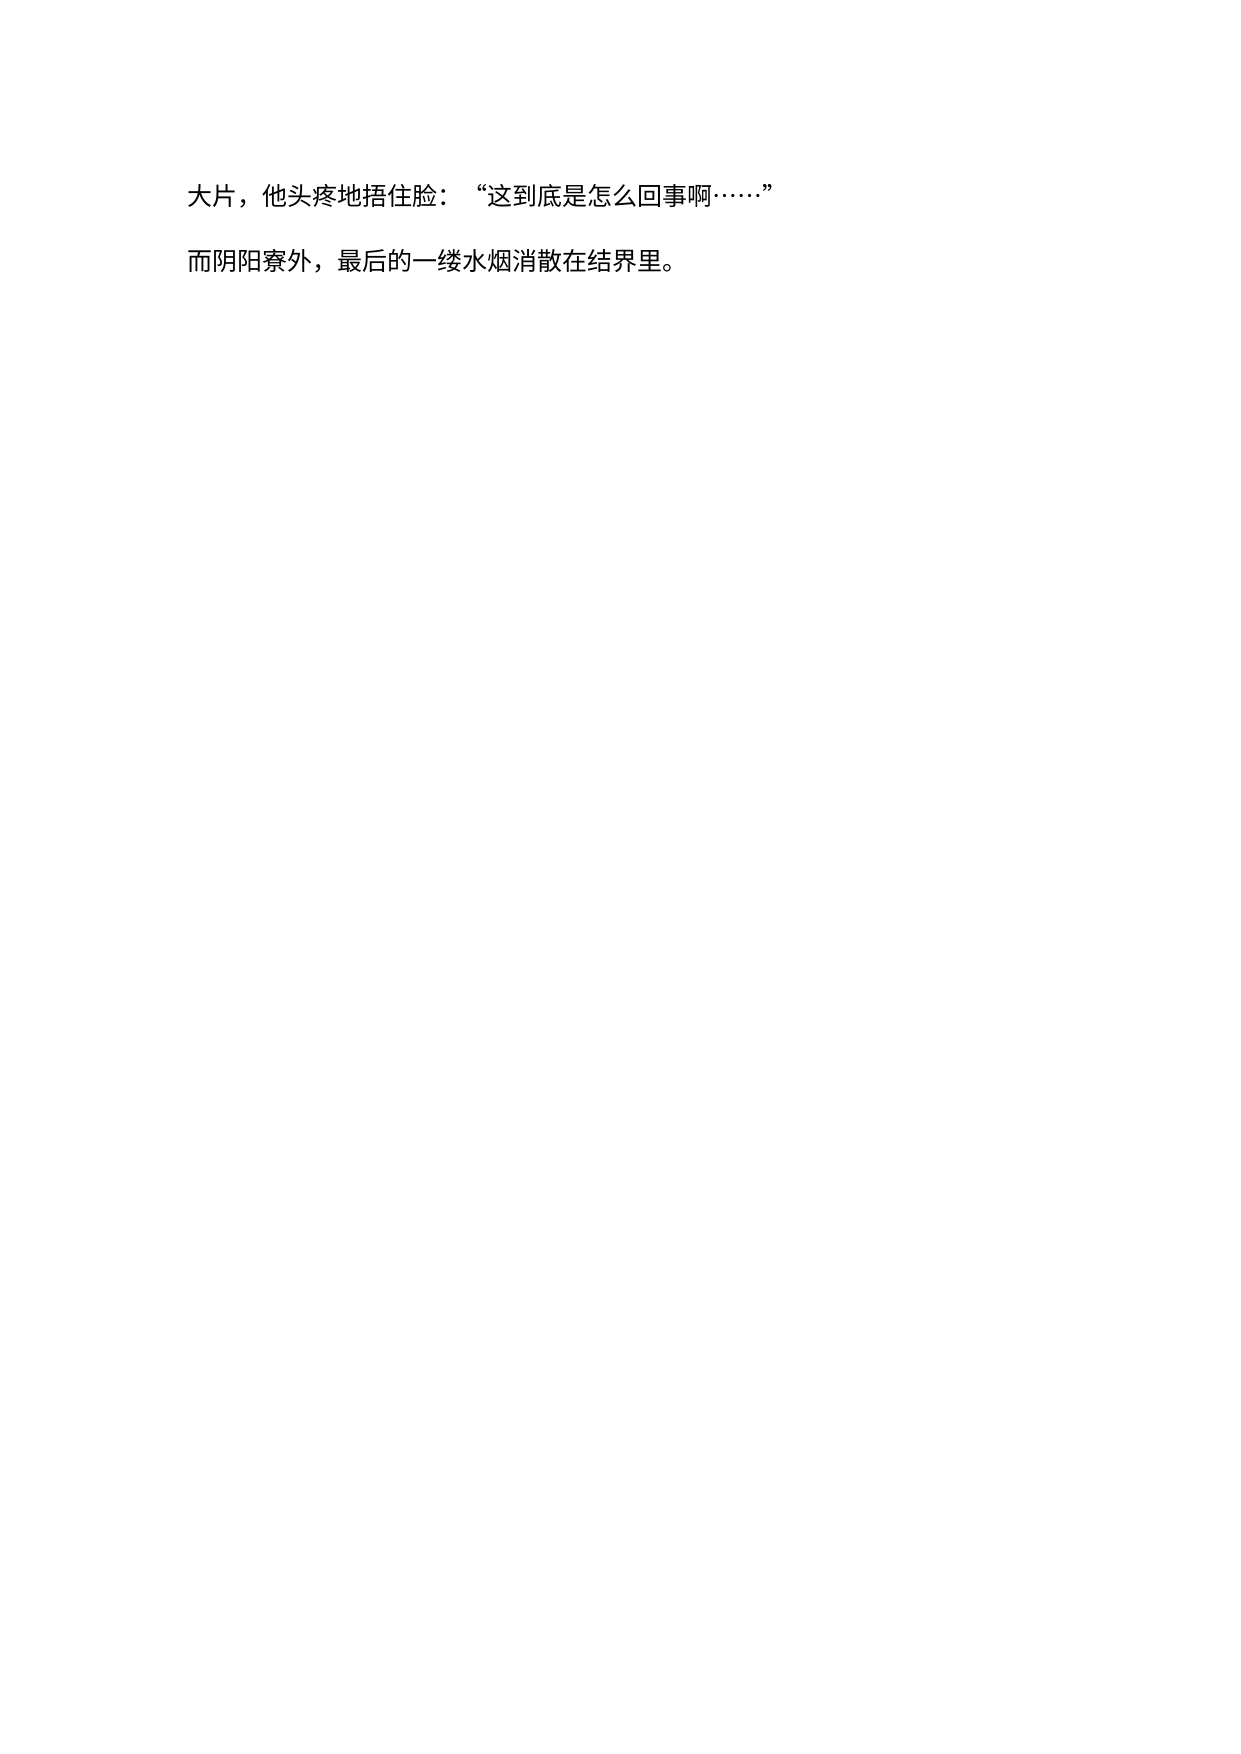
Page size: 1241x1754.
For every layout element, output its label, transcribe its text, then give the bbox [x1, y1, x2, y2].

text 而阴阳寮外，最后的一缕水烟消散在结界里。 [187, 227, 1053, 292]
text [187, 162, 1053, 227]
